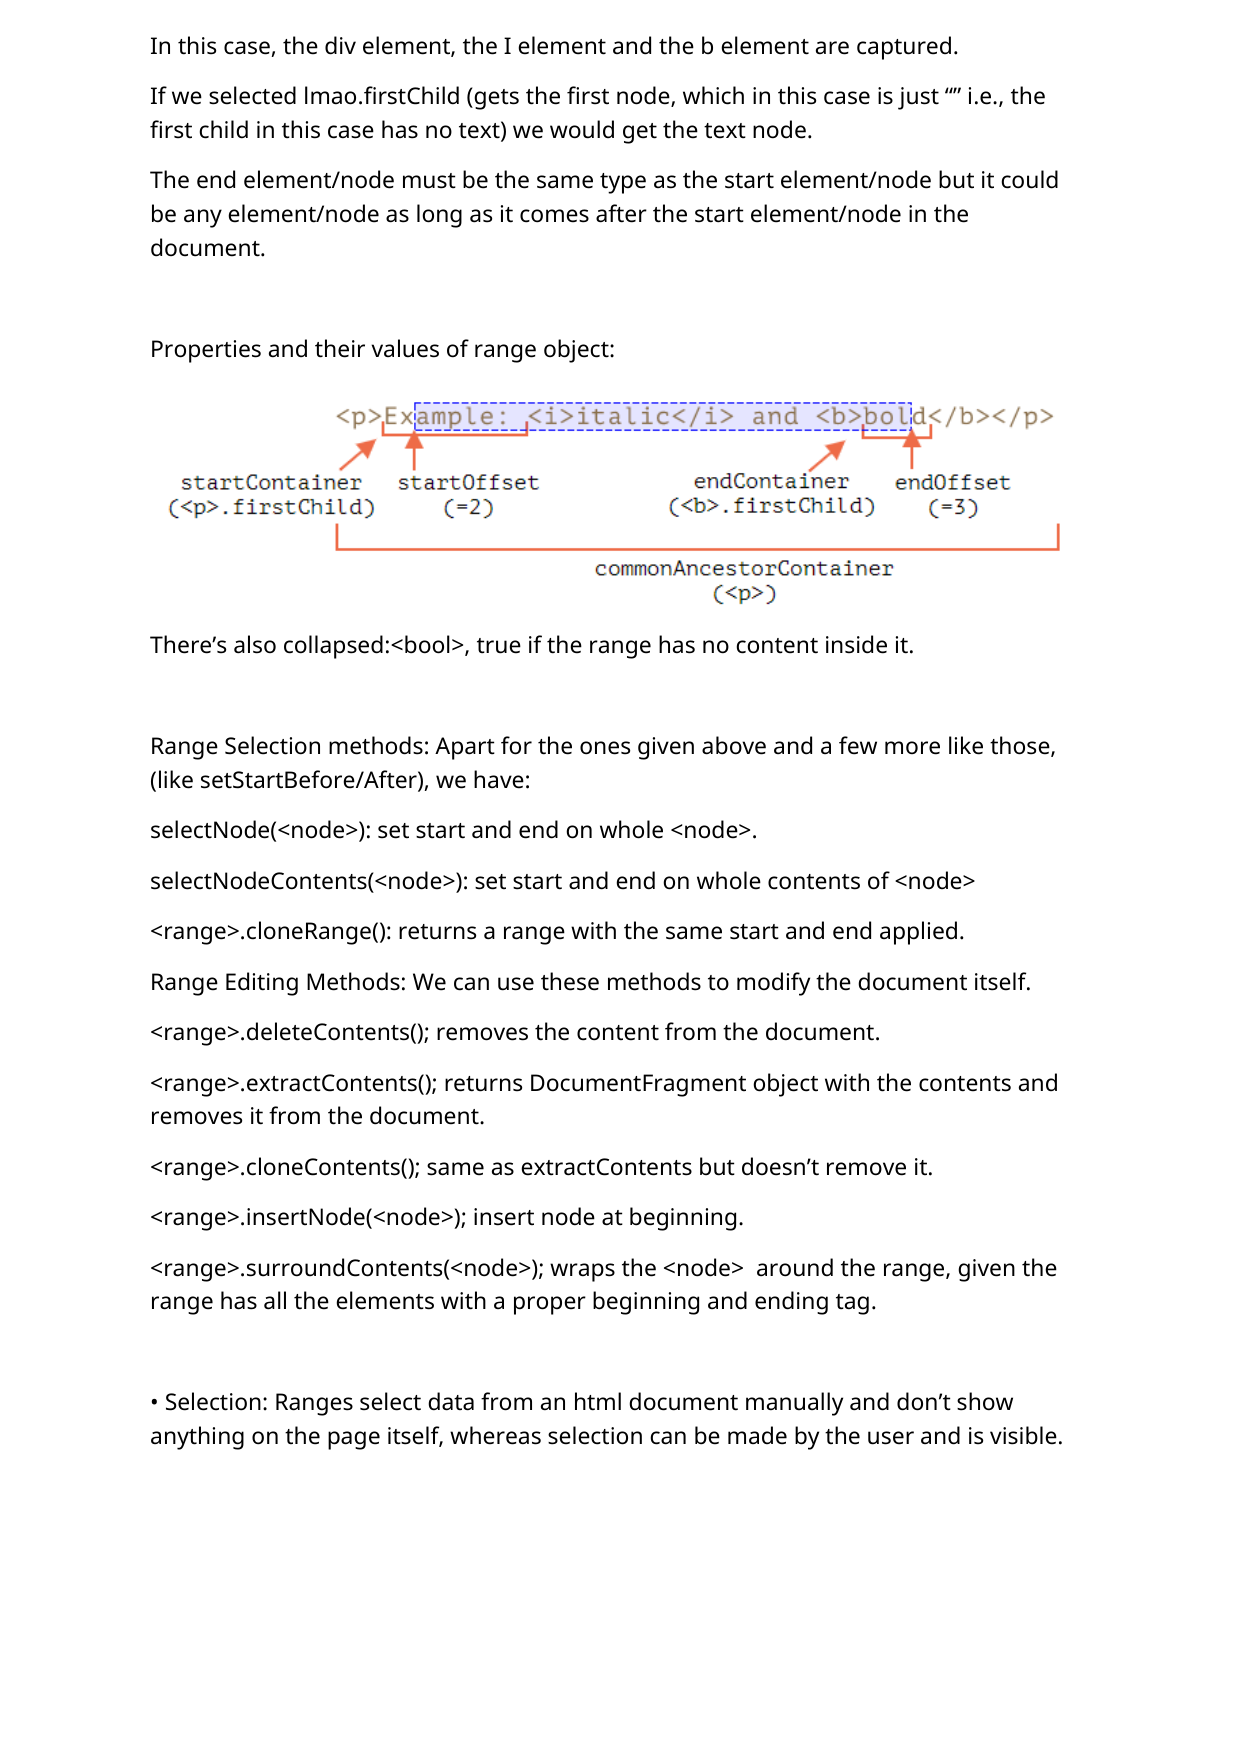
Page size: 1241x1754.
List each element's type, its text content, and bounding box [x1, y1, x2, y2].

text If we selected lmao.firstChild (gets the first node, which in this case is just “” i.e., the first child in this case has no text) we would get the text node. [150, 80, 1090, 145]
text <range>.cloneContents(); same as extractContents but doesn’t remove it. [150, 1151, 1090, 1182]
text <range>.deleteContents(); removes the content from the document. [150, 1016, 1090, 1047]
picture [150, 382, 1091, 611]
text • Selection: Ranges select data from an html document manually and don’t show anything on the page itself, whereas selection can be made by the user and is visible. [150, 1386, 1090, 1451]
text <range>.extractContents(); returns DocumentFragment object with the contents and removes it from the document. [150, 1066, 1090, 1131]
text <range>.surroundContents(<node>); wraps the <node> around the range, given the range has all the elements with a proper beginning and ending tag. [150, 1251, 1090, 1316]
text <range>.cloneRange(): returns a range with the same start and end applied. [150, 915, 1090, 946]
text Range Editing Methods: We can use these methods to modify the document itself. [150, 966, 1090, 997]
text <range>.insertNode(<node>); insert node at beginning. [150, 1201, 1090, 1232]
text selectNode(<node>): set start and end on whole <node>. [150, 814, 1090, 846]
text The end element/node must be the same type as the start element/node but it could be any element/node as long as it comes after the start element/node in the document. [150, 164, 1090, 263]
text Properties and their values of range object: [150, 332, 1090, 364]
text selectNodeContents(<node>): set start and end on whole contents of <node> [150, 865, 1090, 896]
text There’s also collapsed:<bool>, true if the range has no content inside it. [150, 629, 1090, 661]
text In this case, the div element, the I element and the b element are captured. [150, 29, 1090, 61]
text Range Selection methods: Apart for the ones given above and a few more like those, (like setStartBefore/After), we have: [150, 730, 1090, 795]
